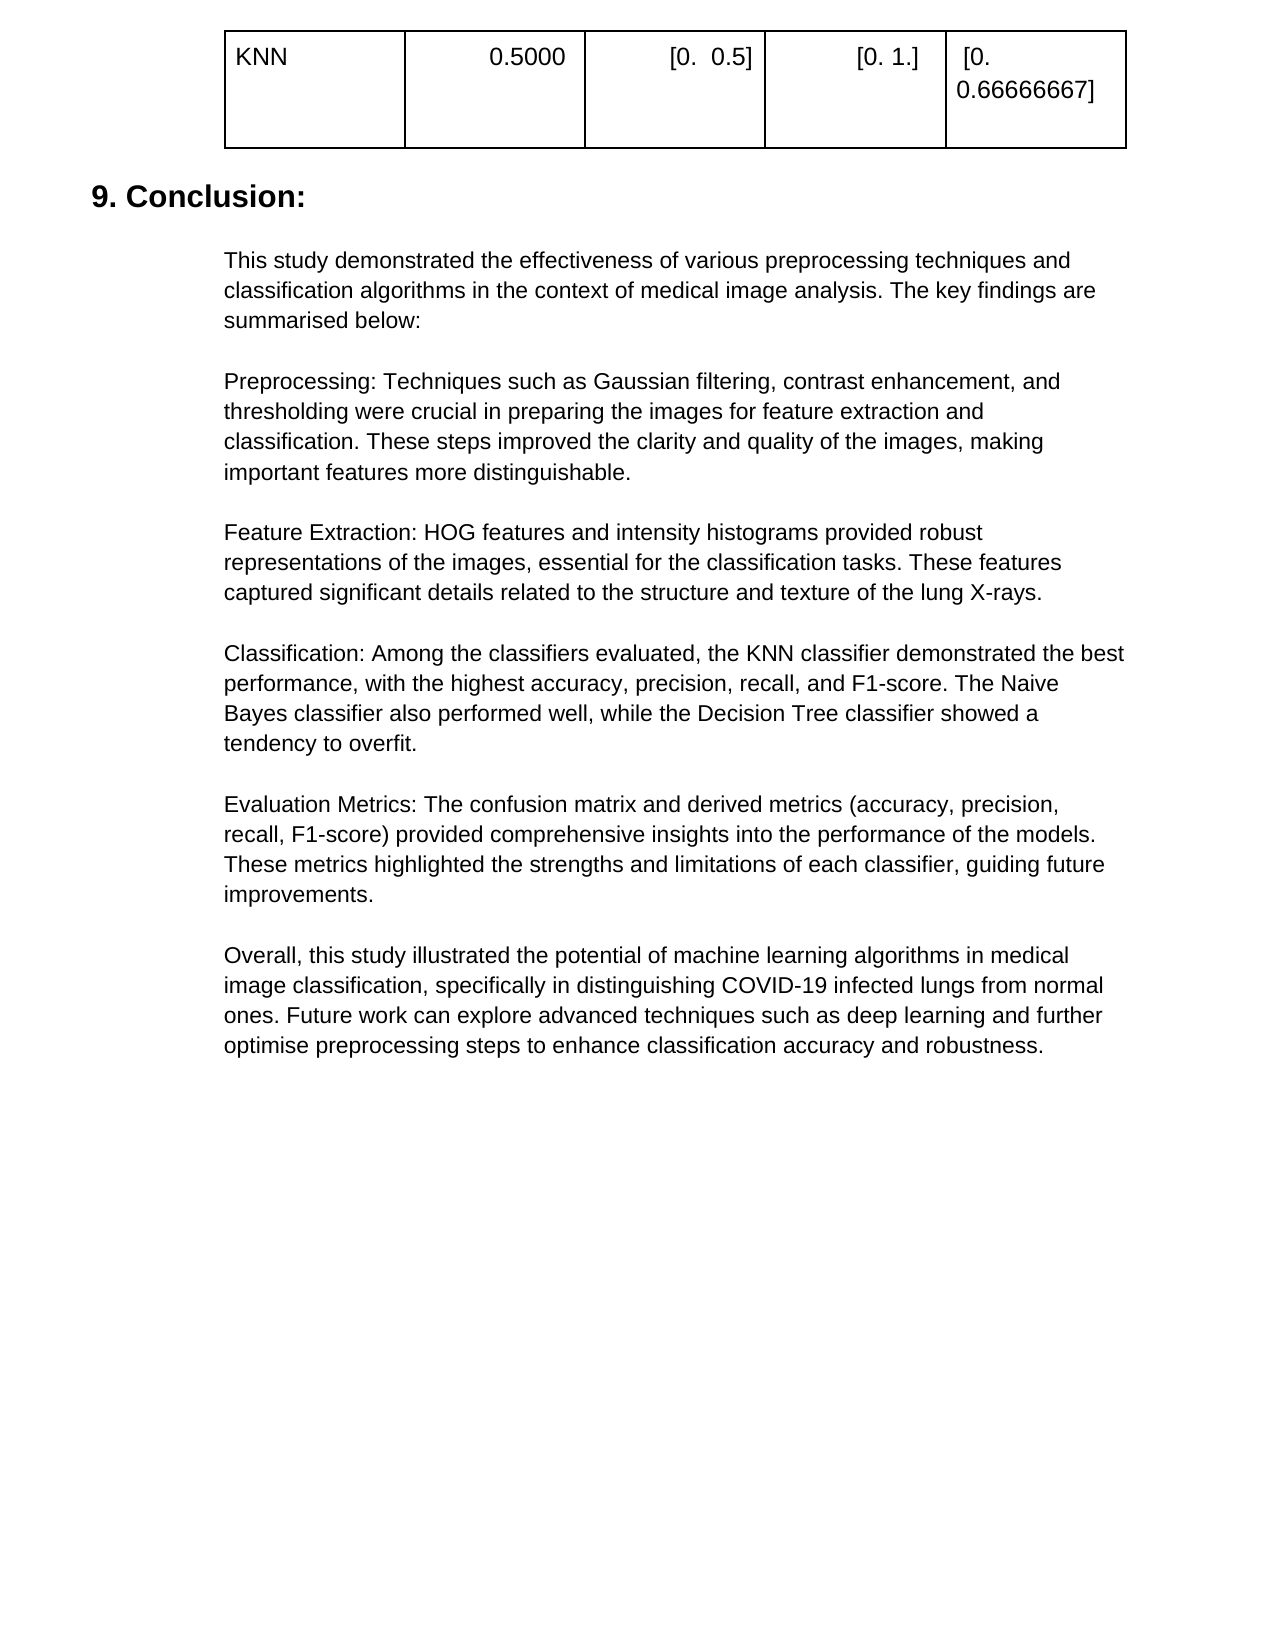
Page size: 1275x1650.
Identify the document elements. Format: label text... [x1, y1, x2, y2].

text Overall, this study illustrated the potential of machine learning algorithms in medical image classification, specifically in distinguishing COVID-19 infected lungs from normal ones. Future work can explore advanced techniques such as deep learning and further optimise preprocessing steps to enhance classification accuracy and robustness. [224, 942, 1125, 1059]
table_cell KNN [226, 32, 404, 147]
text Evaluation Metrics: The confusion matrix and derived metrics (accuracy, precision, recall, F1-score) provided comprehensive insights into the performance of the models. These metrics highlighted the strengths and limitations of each classifier, guiding future improvements. [224, 791, 1125, 908]
table_cell [0. 0.66666667] [947, 32, 1125, 147]
text 9. Conclusion: [91, 178, 1125, 214]
table_cell [0. 0.5] [586, 32, 764, 147]
table_cell 0.5000 [406, 32, 584, 147]
text Classification: Among the classifiers evaluated, the KNN classifier demonstrated the best performance, with the highest accuracy, precision, recall, and F1-score. The Naive Bayes classifier also performed well, while the Decision Tree classifier showed a tendency to overfit. [224, 640, 1125, 757]
text Preprocessing: Techniques such as Gaussian filtering, contrast enhancement, and thresholding were crucial in preparing the images for feature extraction and classification. These steps improved the clarity and quality of the images, making important features more distinguishable. [224, 368, 1125, 485]
table_cell [0. 1.] [766, 32, 945, 147]
text Feature Extraction: HOG features and intensity histograms provided robust representations of the images, essential for the classification tasks. These features captured significant details related to the structure and texture of the lung X-rays. [224, 519, 1125, 606]
text This study demonstrated the effectiveness of various preprocessing techniques and classification algorithms in the context of medical image analysis. The key findings are summarised below: [224, 247, 1125, 334]
